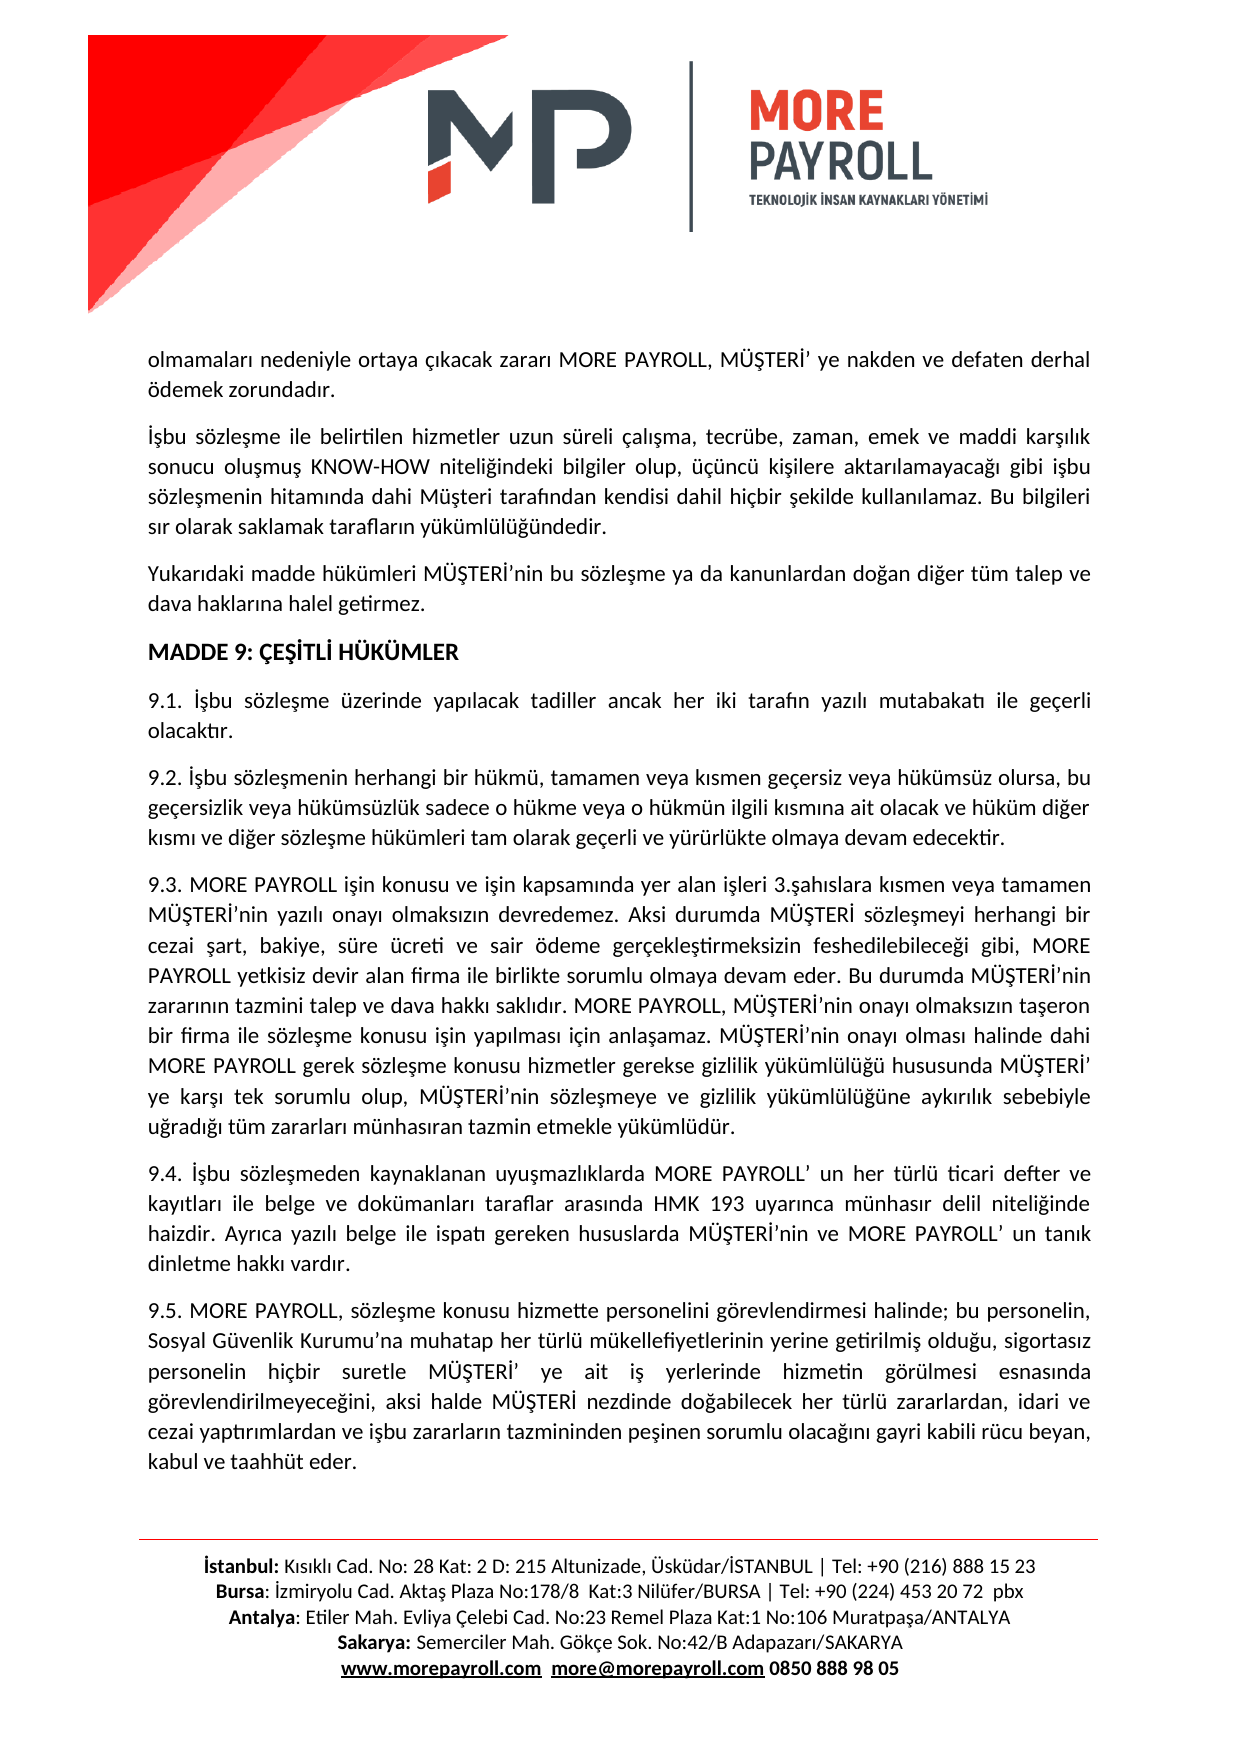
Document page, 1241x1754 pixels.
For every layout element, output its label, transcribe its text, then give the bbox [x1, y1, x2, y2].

text 9.5. MORE PAYROLL, sözleşme konusu hizmette personelini görevlendirmesi halinde; bu personelin, Sosyal Güvenlik Kurumu’na muhatap her türlü mükellefiyetlerinin yerine getirilmiş olduğu, sigortasız personelin hiçbir suretle MÜŞTERİ’ ye ait iş yerlerinde hizmetin görülmesi esnasında görevlendirilmeyeceğini, aksi halde MÜŞTERİ nezdinde doğabilecek her türlü zararlardan, idari ve cezai yaptırımlardan ve işbu zararların tazmininden peşinen sorumlu olacağını gayri kabili rücu beyan, kabul ve taahhüt eder. [148, 1296, 1093, 1476]
text İşbu sözleşme ile belirtilen hizmetler uzun süreli çalışma, tecrübe, zaman, emek ve maddi karşılık sonucu oluşmuş KNOW-HOW niteliğindeki bilgiler olup, üçüncü kişilere aktarılamayacağı gibi işbu sözleşmenin hitamında dahi Müşteri tarafından kendisi dahil hiçbir şekilde kullanılamaz. Bu bilgileri sır olarak saklamak tarafların yükümlülüğündedir. [148, 422, 1093, 541]
text 9.2. İşbu sözleşmenin herhangi bir hükmü, tamamen veya kısmen geçersiz veya hükümsüz olursa, bu geçersizlik veya hükümsüzlük sadece o hükme veya o hükmün ilgili kısmına ait olacak ve hüküm diğer kısmı ve diğer sözleşme hükümleri tam olarak geçerli ve yürürlükte olmaya devam edecektir. [148, 763, 1093, 852]
text MADDE 9: ÇEŞİTLİ HÜKÜMLER [148, 636, 1093, 667]
text 9.3. MORE PAYROLL işin konusu ve işin kapsamında yer alan işleri 3.şahıslara kısmen veya tamamen MÜŞTERİ’nin yazılı onayı olmaksızın devredemez. Aksi durumda MÜŞTERİ sözleşmeyi herhangi bir cezai şart, bakiye, süre ücreti ve sair ödeme gerçekleştirmeksizin feshedilebileceği gibi, MORE PAYROLL yetkisiz devir alan firma ile birlikte sorumlu olmaya devam eder. Bu durumda MÜŞTERİ’nin zararının tazmini talep ve dava hakkı saklıdır. MORE PAYROLL, MÜŞTERİ’nin onayı olmaksızın taşeron bir firma ile sözleşme konusu işin yapılması için anlaşamaz. MÜŞTERİ’nin onayı olması halinde dahi MORE PAYROLL gerek sözleşme konusu hizmetler gerekse gizlilik yükümlülüğü hususunda MÜŞTERİ’ ye karşı tek sorumlu olup, MÜŞTERİ’nin sözleşmeye ve gizlilik yükümlülüğüne aykırılık sebebiyle uğradığı tüm zararları münhasıran tazmin etmekle yükümlüdür. [148, 870, 1093, 1140]
text Yukarıdaki madde hükümleri MÜŞTERİ’nin bu sözleşme ya da kanunlardan doğan diğer tüm talep ve dava haklarına halel getirmez. [148, 559, 1093, 618]
picture [88, 35, 988, 316]
text 9.4. İşbu sözleşmeden kaynaklanan uyuşmazlıklarda MORE PAYROLL’ un her türlü ticari defter ve kayıtları ile belge ve dokümanları taraflar arasında HMK 193 uyarınca münhasır delil niteliğinde haizdir. Ayrıca yazılı belge ile ispatı gereken hususlarda MÜŞTERİ’nin ve MORE PAYROLL’ un tanık dinletme hakkı vardır. [148, 1159, 1093, 1278]
text 9.1. İşbu sözleşme üzerinde yapılacak tadiller ancak her iki tarafın yazılı mutabakatı ile geçerli olacaktır. [148, 686, 1093, 744]
